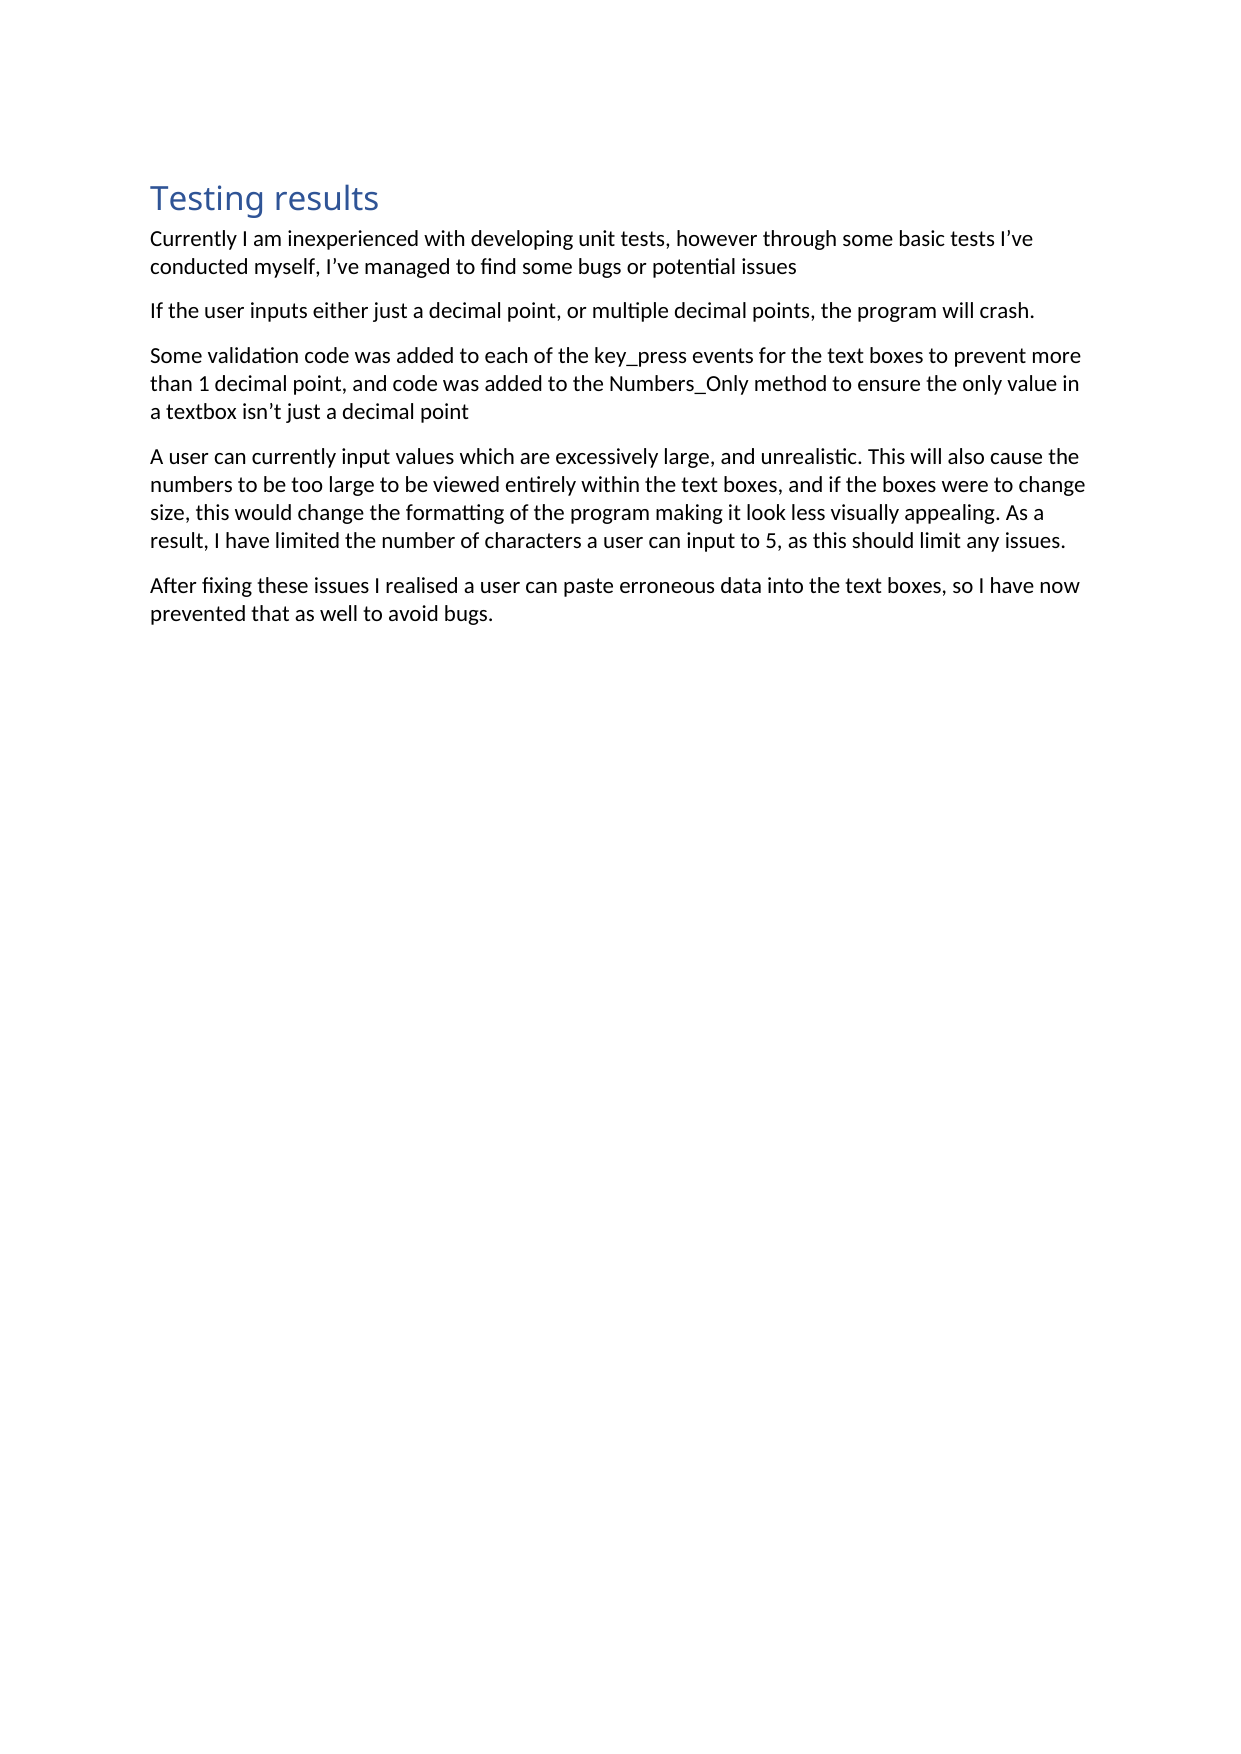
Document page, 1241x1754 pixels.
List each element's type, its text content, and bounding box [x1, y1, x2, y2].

text A user can currently input values which are excessively large, and unrealistic. This will also cause the numbers to be too large to be viewed entirely within the text boxes, and if the boxes were to change size, this would change the formatting of the program making it look less visually appealing. As a result, I have limited the number of characters a user can input to 5, as this should limit any issues. [150, 442, 1090, 554]
text If the user inputs either just a decimal point, or multiple decimal points, the program will crash. [150, 297, 1090, 325]
subtitle Testing results [150, 175, 1090, 220]
text Currently I am inexperienced with developing unit tests, however through some basic tests I’ve conducted myself, I’ve managed to find some bugs or potential issues [150, 224, 1090, 280]
text Some validation code was added to each of the key_press events for the text boxes to prevent more than 1 decimal point, and code was added to the Numbers_Only method to ensure the only value in a textbox isn’t just a decimal point [150, 341, 1090, 425]
text After fixing these issues I realised a user can paste erroneous data into the text boxes, so I have now prevented that as well to avoid bugs. [150, 571, 1090, 627]
